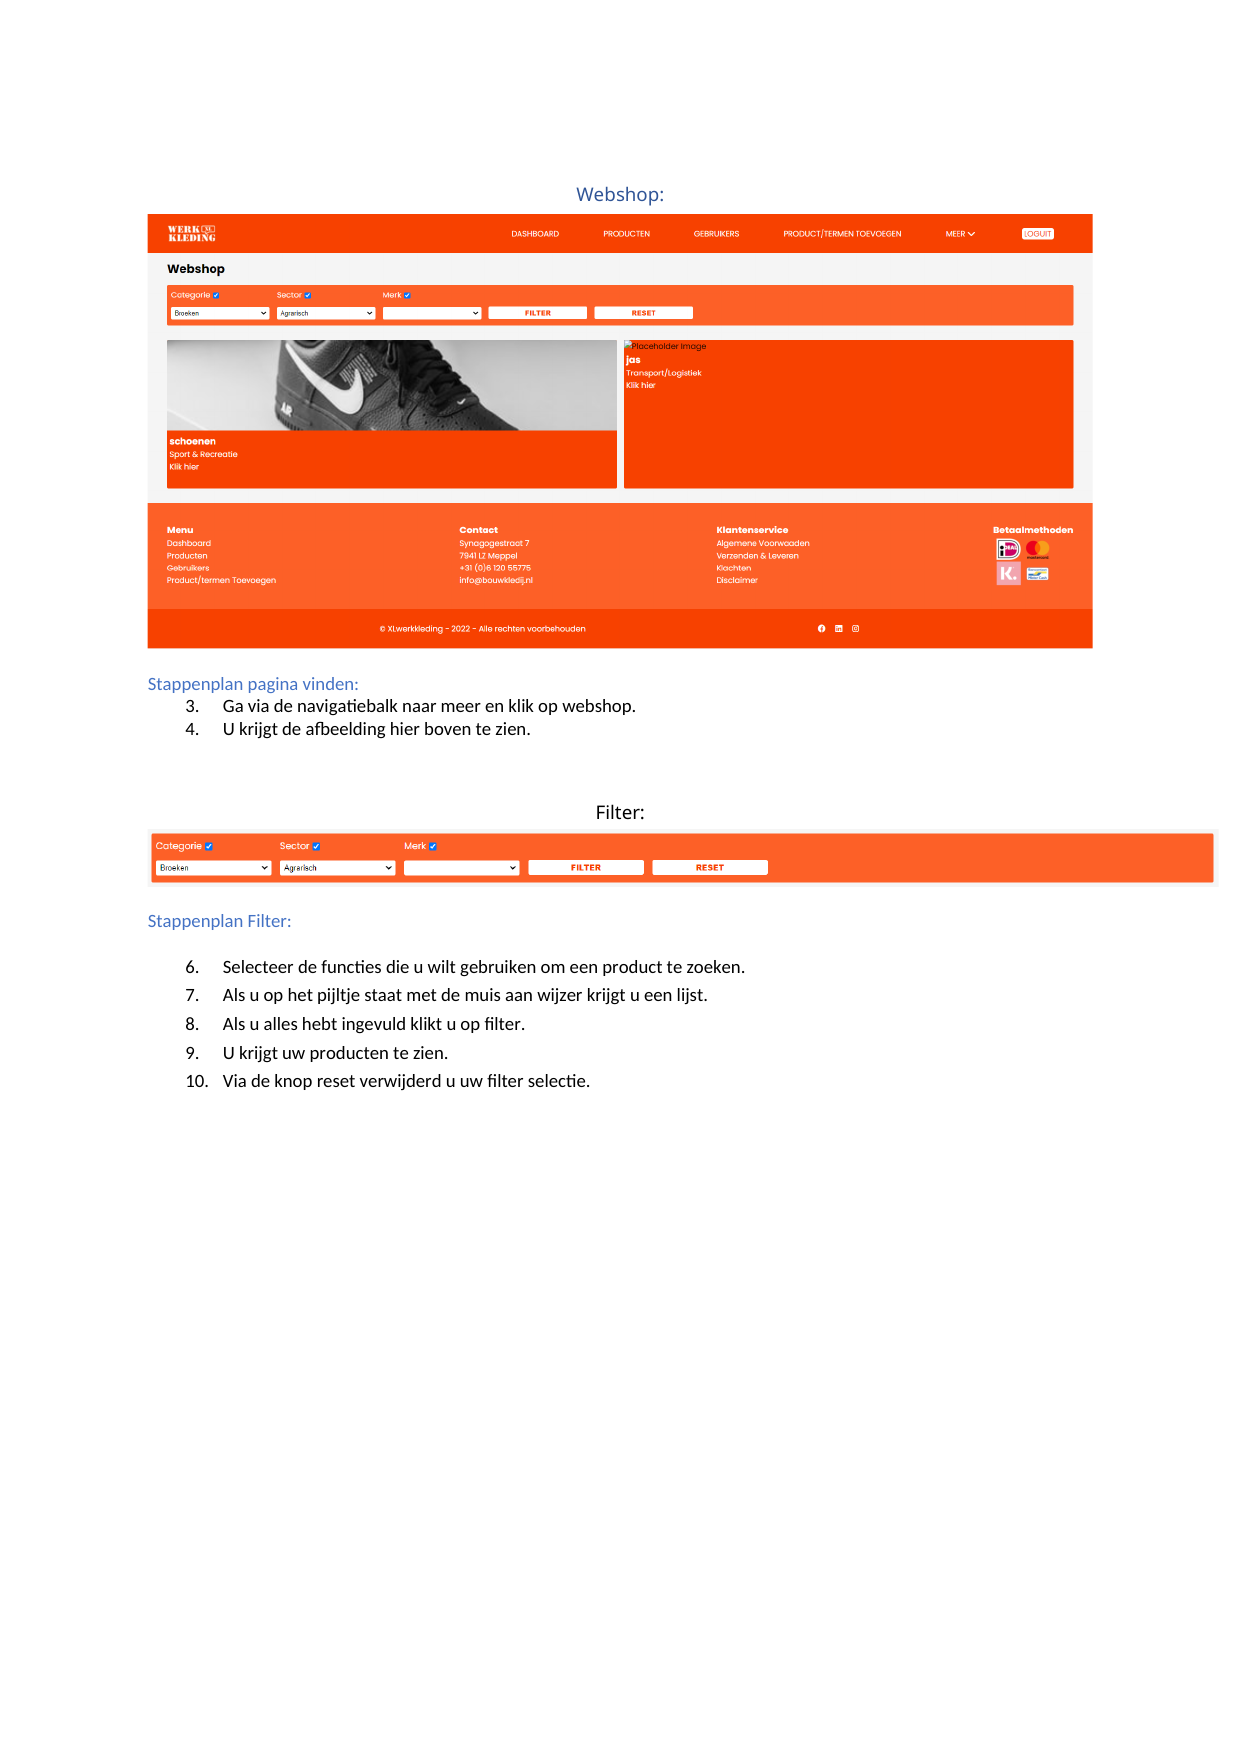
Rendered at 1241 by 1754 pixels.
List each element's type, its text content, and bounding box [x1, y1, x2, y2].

list Ga via de navigatiebalk naar meer en klik op webshop. [185, 695, 1093, 718]
list U krijgt de afbeelding hier boven te zien. [185, 718, 1093, 741]
picture [147, 829, 1219, 887]
list U krijgt uw producten te zien. [185, 1041, 1093, 1064]
list Als u alles hebt ingevuld klikt u op filter. [185, 1012, 1093, 1035]
text Stappenplan Filter: [148, 909, 1093, 932]
subtitle Filter: [148, 799, 1093, 825]
text Stappenplan pagina vinden: [148, 672, 1093, 695]
list Via de knop reset verwijderd u uw filter selectie. [185, 1069, 1093, 1092]
picture [147, 214, 1093, 649]
subtitle Webshop: [148, 181, 1093, 206]
list Als u op het pijltje staat met de muis aan wijzer krijgt u een lijst. [185, 983, 1093, 1006]
list Selecteer de functies die u wilt gebruiken om een product te zoeken. [185, 955, 1093, 978]
